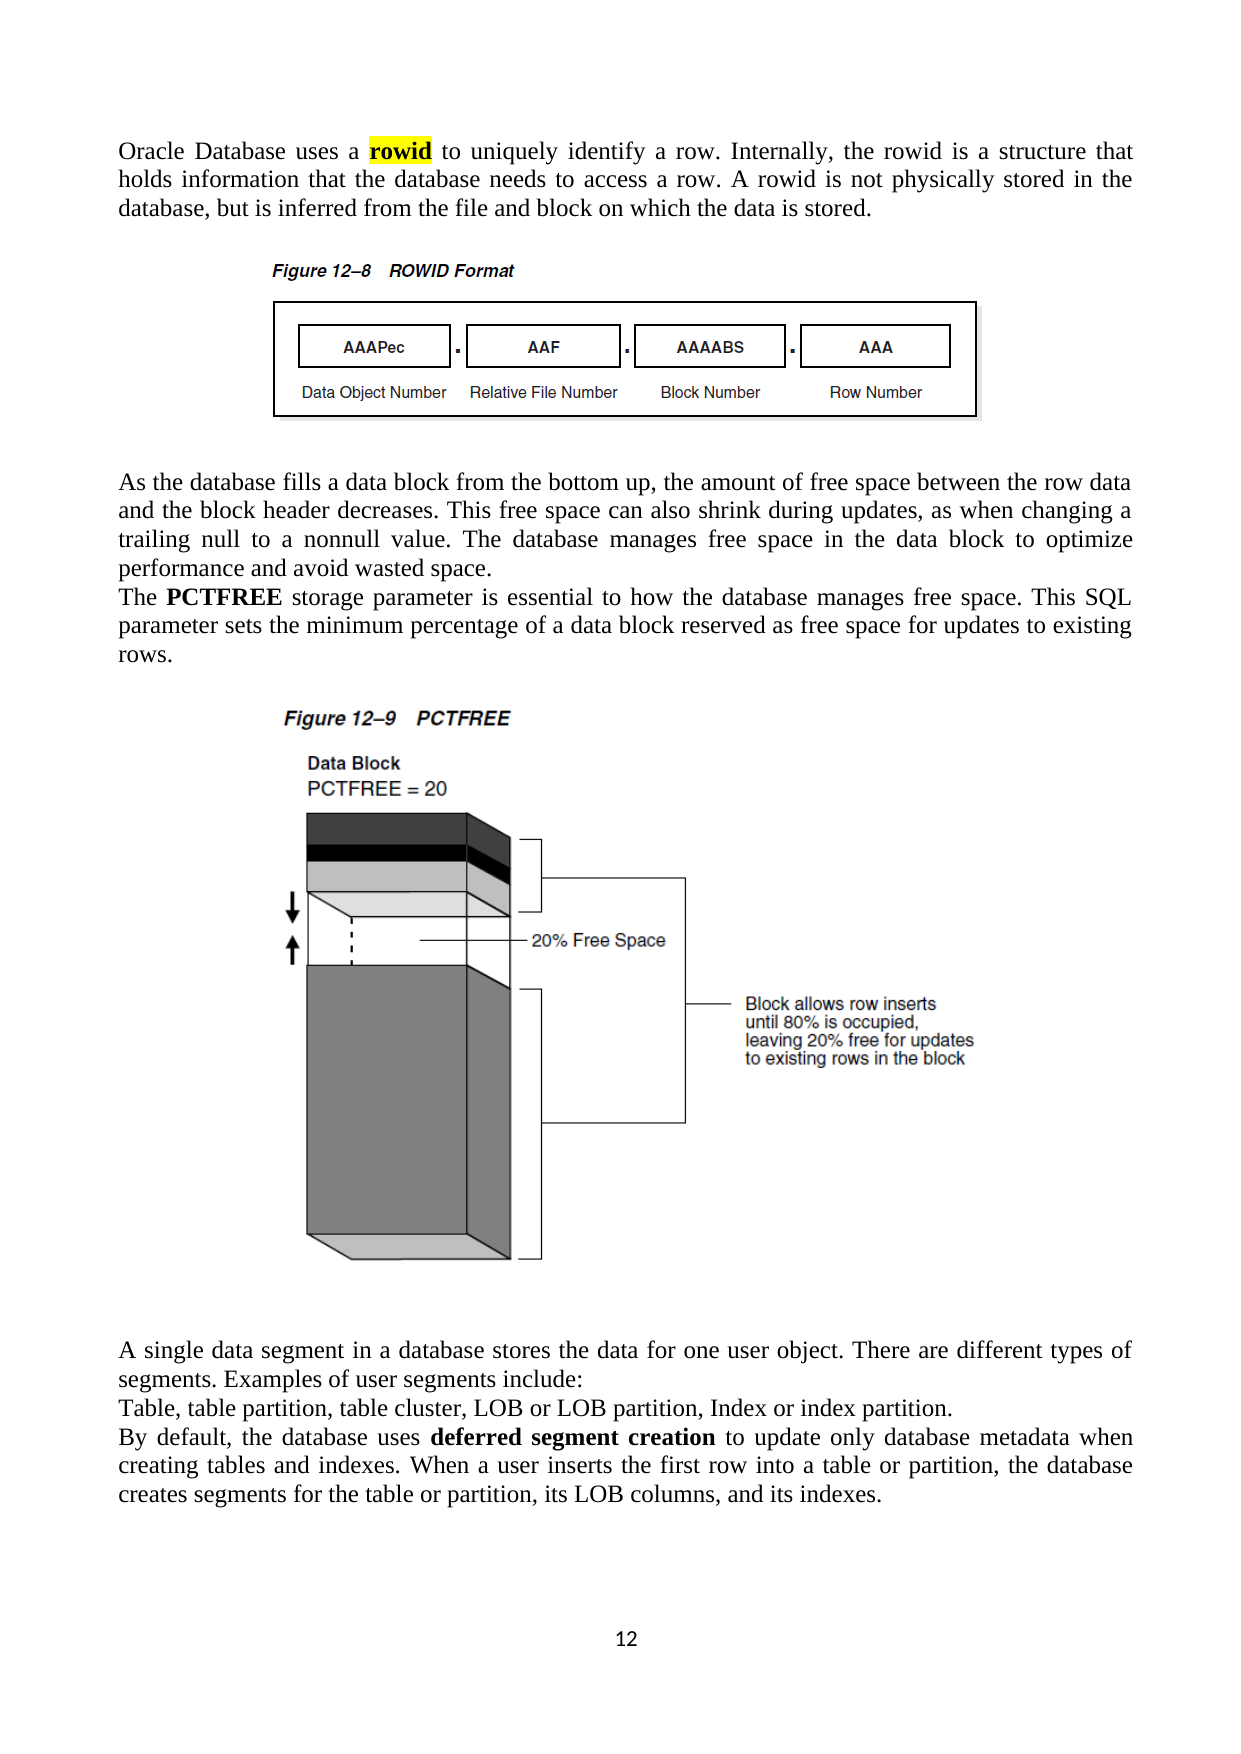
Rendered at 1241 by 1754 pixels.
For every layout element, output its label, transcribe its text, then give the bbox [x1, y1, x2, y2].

text By default, the database uses deferred segment creation to update only database metadata when creating tables and indexes. When a user inserts the first row into a table or partition, the database creates segments for the table or partition, its LOB columns, and its indexes. [118, 1422, 1134, 1508]
picture [260, 696, 992, 1279]
text A single data segment in a database stores the data for one user object. There are different types of segments. Examples of user segments include: [118, 1336, 1134, 1393]
text The PCTFREE storage parameter is essential to how the database manages free space. This SQL parameter sets the minimum percentage of a data block reserved as free space for updates to existing rows. [118, 582, 1134, 668]
text Oracle Database uses a rowid to uniquely identify a row. Internally, the rowid is a structure that holds information that the database needs to access a row. A rowid is not physically stored in the database, but is inferred from the file and block on which the data is stored. [118, 136, 1134, 222]
picture [255, 250, 997, 438]
text As the database fills a data block from the bottom up, the amount of free space between the row data and the block header decreases. This free space can also shrink during updates, as when changing a trailing null to a nonnull value. The database manages free space in the data block to optimize performance and avoid wasted space. [118, 467, 1134, 582]
text Table, table partition, table cluster, LOB or LOB partition, Index or index partition. [118, 1393, 1134, 1422]
